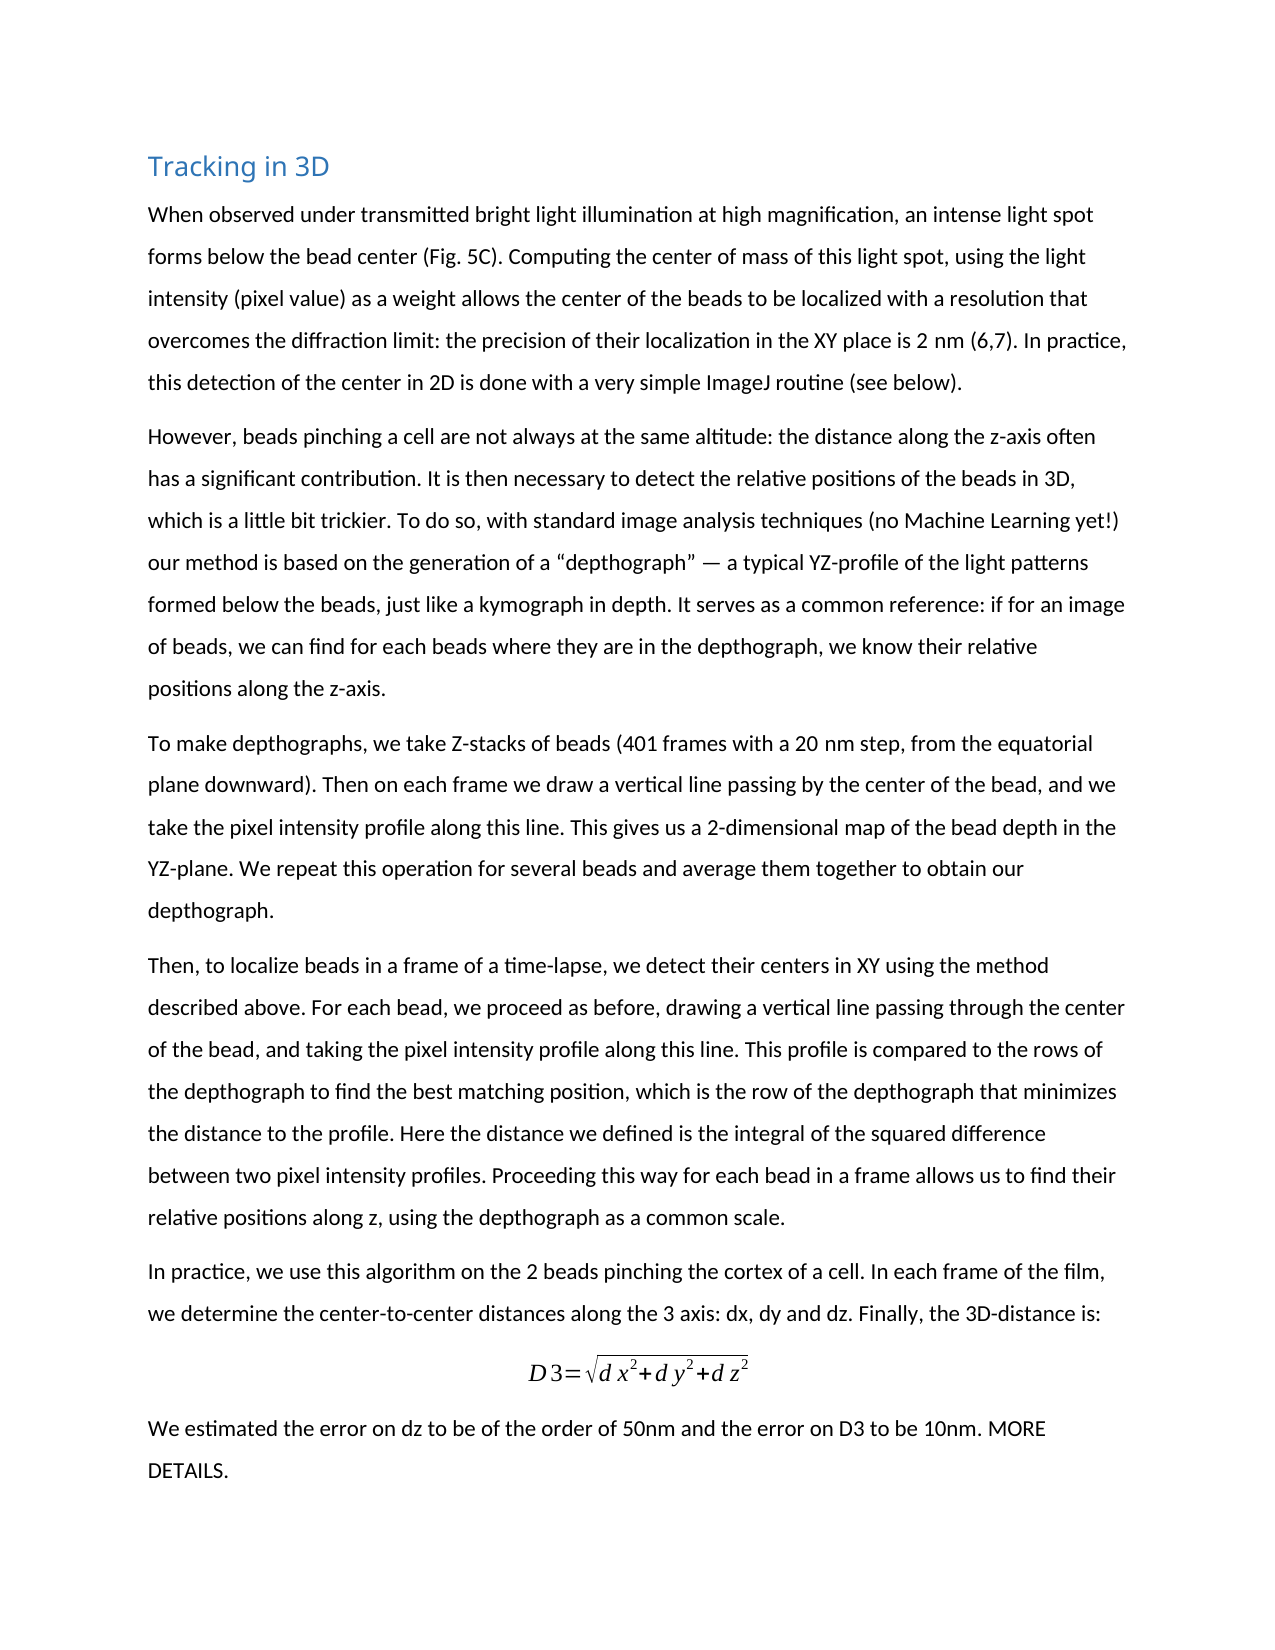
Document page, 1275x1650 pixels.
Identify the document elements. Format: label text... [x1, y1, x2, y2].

text Then, to localize beads in a frame of a time-lapse, we detect their centers in XY using the method described above. For each bead, we proceed as before, drawing a vertical line passing through the center of the bead, and taking the pixel intensity profile along this line. This profile is compared to the rows of the depthograph to find the best matching position, which is the row of the depthograph that minimizes the distance to the profile. Here the distance we defined is the integral of the squared difference between two pixel intensity profiles. Proceeding this way for each bead in a frame allows us to find their relative positions along z, using the depthograph as a common scale. [148, 951, 1127, 1231]
text In practice, we use this algorithm on the 2 beads pinching the cortex of a cell. In each frame of the film, we determine the center-to-center distances along the 3 axis: dx, dy and dz. Finally, the 3D-distance is: [148, 1257, 1127, 1327]
text When observed under transmitted bright light illumination at high magnification, an intense light spot forms below the bead center (Fig. 5C). Computing the center of mass of this light spot, using the light intensity (pixel value) as a weight allows the center of the beads to be localized with a resolution that overcomes the diffraction limit: the precision of their localization in the XY place is 2 nm (6,7). In practice, this detection of the center in 2D is done with a very simple ImageJ routine (see below). [148, 200, 1127, 396]
text However, beads pinching a cell are not always at the same altitude: the distance along the z-axis often has a significant contribution. It is then necessary to detect the relative positions of the beads in 3D, which is a little bit trickier. To do so, with standard image analysis techniques (no Machine Learning yet!) our method is based on the generation of a “depthograph” — a typical YZ-profile of the light patterns formed below the beads, just like a kymograph in depth. It serves as a common reference: if for an image of beads, we can find for each beads where they are in the depthograph, we know their relative positions along the z-axis. [148, 422, 1127, 702]
text We estimated the error on dz to be of the order of 50nm and the error on D3 to be 10nm. MORE DETAILS. [148, 1414, 1127, 1484]
subtitle Tracking in 3D [148, 148, 1127, 184]
text To make depthographs, we take Z-stacks of beads (401 frames with a 20 nm step, from the equatorial plane downward). Then on each frame we draw a vertical line passing by the center of the bead, and we take the pixel intensity profile along this line. This gives us a 2-dimensional map of the bead depth in the YZ-plane. We repeat this operation for several beads and average them together to obtain our depthograph. [148, 729, 1127, 924]
